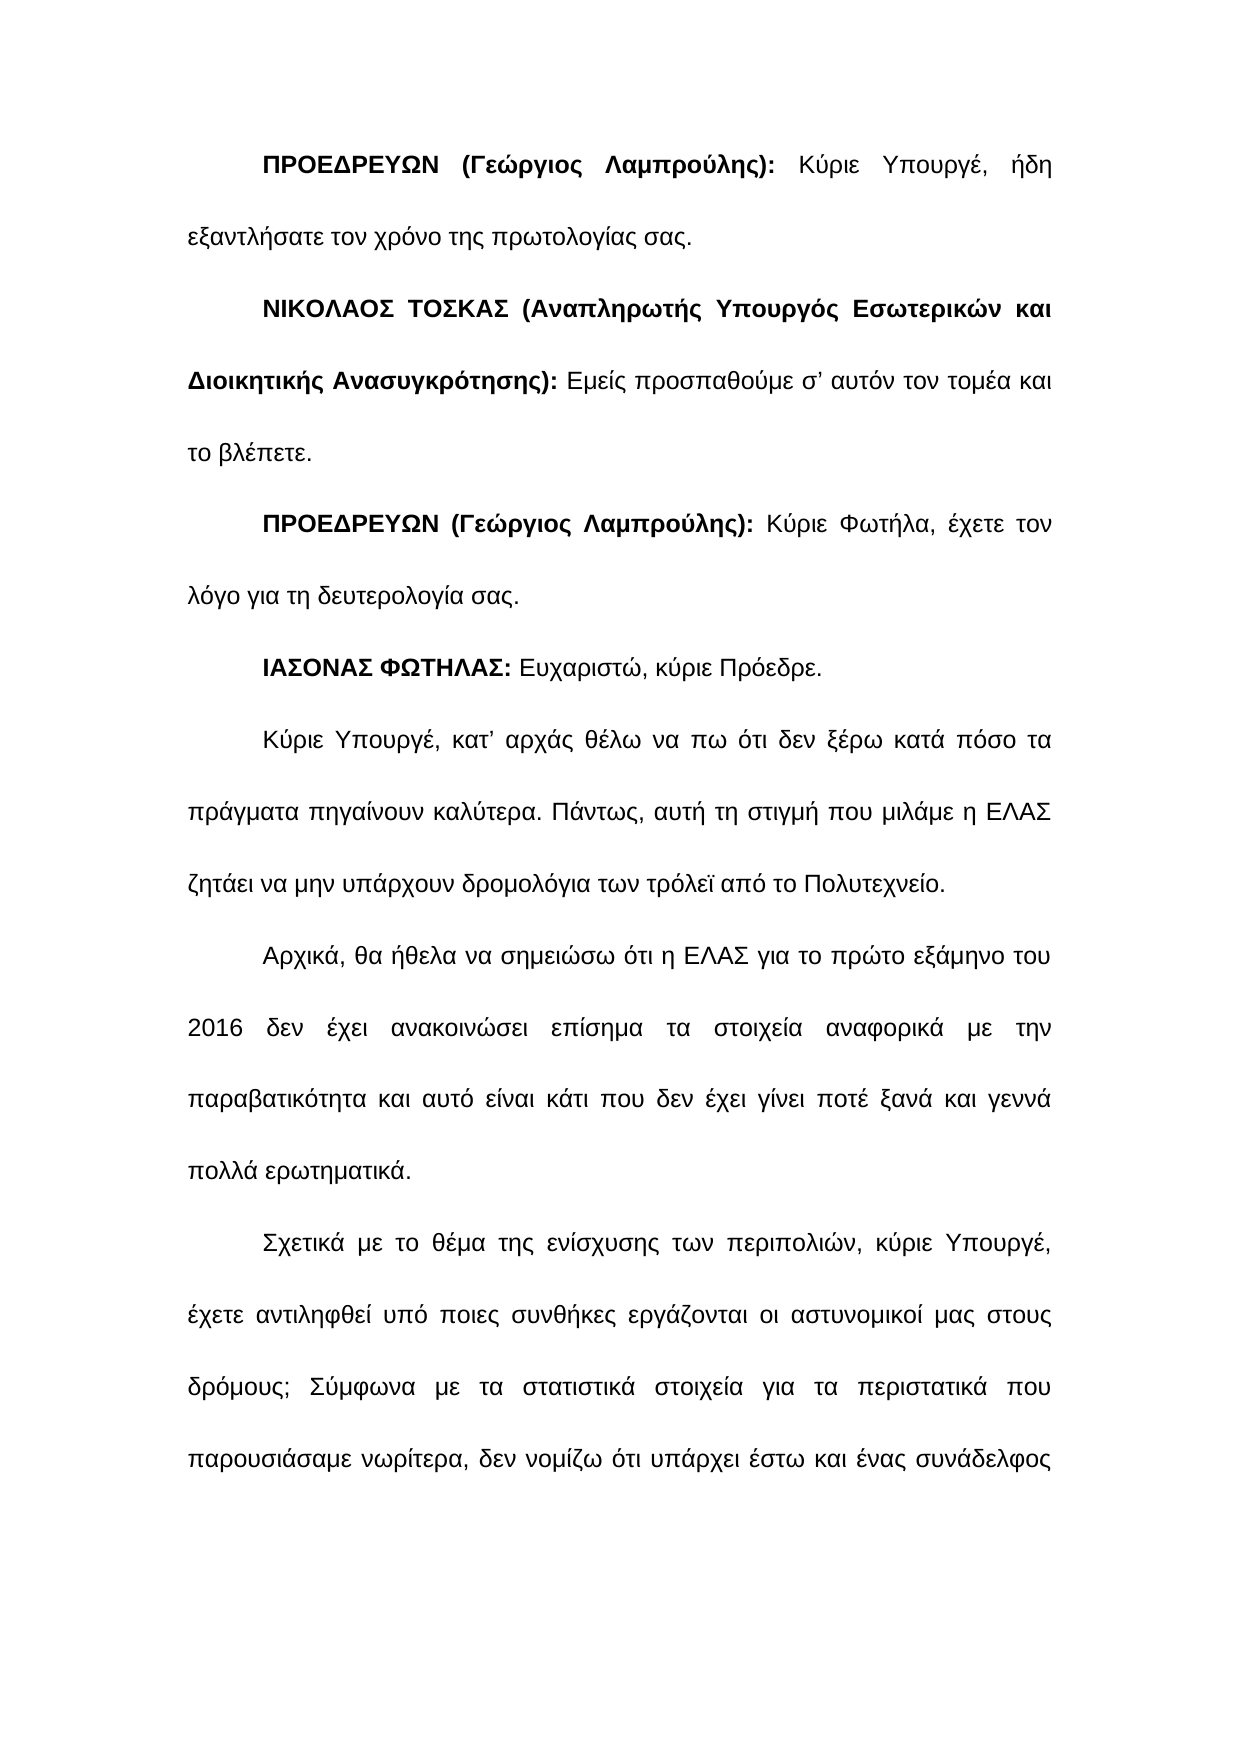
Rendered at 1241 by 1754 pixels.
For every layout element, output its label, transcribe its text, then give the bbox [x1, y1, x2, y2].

text Αρχικά, θα ήθελα να σημειώσω ότι η ΕΛΑΣ για το πρώτο εξάμηνο του 2016 δεν έχει ανακοινώσει επίσημα τα στοιχεία αναφορικά με την παραβατικότητα και αυτό είναι κάτι που δεν έχει γίνει ποτέ ξανά και γεννά πολλά ερωτηματικά. [187, 941, 1053, 1185]
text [187, 1228, 1053, 1472]
text Κύριε Υπουργέ, κατ’ αρχάς θέλω να πω ότι δεν ξέρω κατά πόσο τα πράγματα πηγαίνουν καλύτερα. Πάντως, αυτή τη στιγμή που μιλάμε η ΕΛΑΣ ζητάει να μην υπάρχουν δρομολόγια των τρόλεϊ από το Πολυτεχνείο. [187, 725, 1053, 897]
text ΠΡΟΕΔΡΕΥΩΝ (Γεώργιος Λαμπρούλης): Κύριε Υπουργέ, ήδη εξαντλήσατε τον χρόνο της πρωτολογίας σας. [187, 150, 1053, 251]
text ΙΑΣΟΝΑΣ ΦΩΤΗΛΑΣ: Ευχαριστώ, κύριε Πρόεδρε. [187, 653, 1053, 682]
text ΝΙΚΟΛΑΟΣ ΤΟΣΚΑΣ (Αναπληρωτής Υπουργός Εσωτερικών και Διοικητικής Ανασυγκρότησης): Εμείς προσπαθούμε σ’ αυτόν τον τομέα και το βλέπετε. [187, 294, 1053, 466]
text ΠΡΟΕΔΡΕΥΩΝ (Γεώργιος Λαμπρούλης): Κύριε Φωτήλα, έχετε τον λόγο για τη δευτερολογία σας. [187, 509, 1053, 610]
